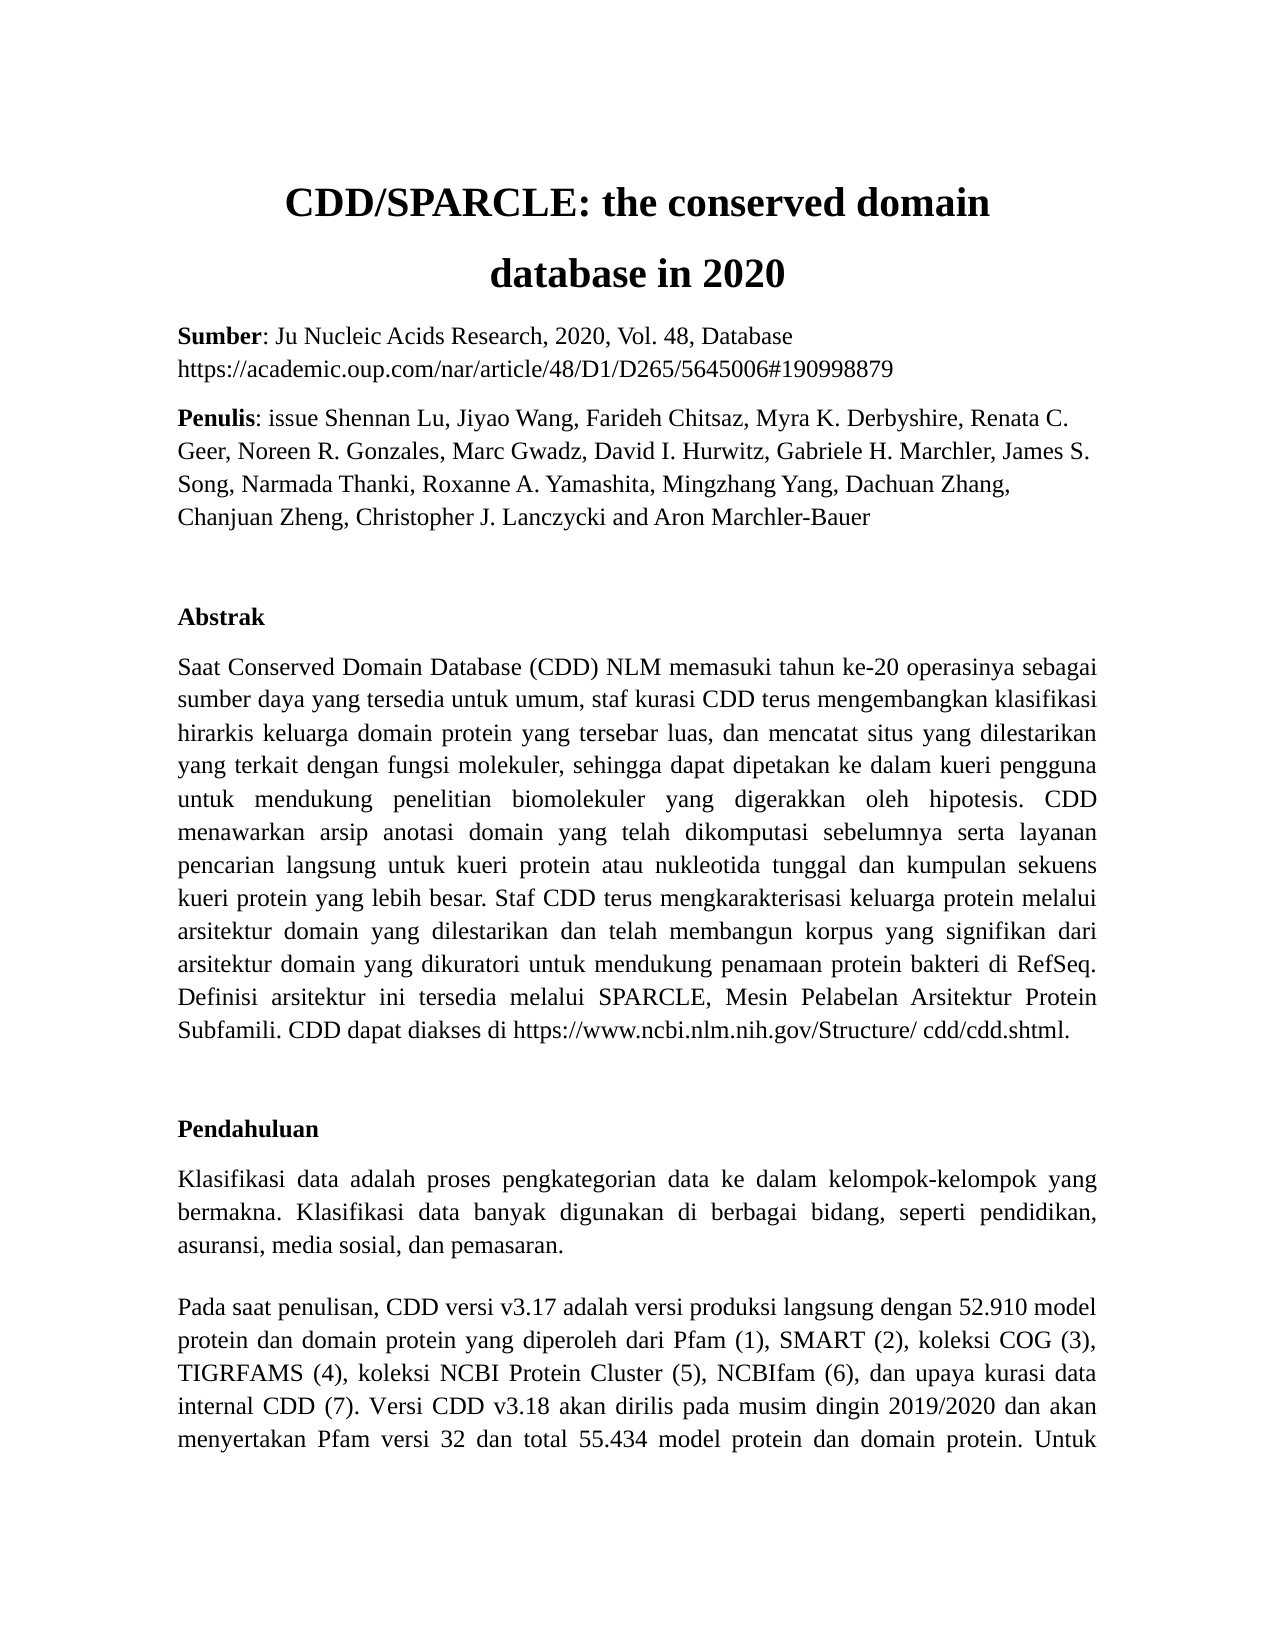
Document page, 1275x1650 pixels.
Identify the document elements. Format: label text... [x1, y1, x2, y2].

text CDD/SPARCLE: the conserved domain [177, 177, 1098, 225]
text Sumber: Ju Nucleic Acids Research, 2020, Vol. 48, Database https://academic.oup.com/nar/article/48/D1/D265/5645006#190998879 [177, 321, 1098, 382]
text Pendahuluan [177, 1114, 1098, 1143]
text database in 2020 [177, 249, 1098, 297]
text Klasifikasi data adalah proses pengkategorian data ke dalam kelompok-kelompok yang bermakna. Klasifikasi data banyak digunakan di berbagai bidang, seperti pendidikan, asuransi, media sosial, dan pemasaran. [177, 1164, 1098, 1259]
text Penulis: issue Shennan Lu, Jiyao Wang, Farideh Chitsaz, Myra K. Derbyshire, Renata C. Geer, Noreen R. Gonzales, Marc Gwadz, David I. Hurwitz, Gabriele H. Marchler, James S. Song, Narmada Thanki, Roxanne A. Yamashita, Mingzhang Yang, Dachuan Zhang, Chanjuan Zheng, Christopher J. Lanczycki and Aron Marchler-Bauer [177, 403, 1098, 531]
text Pada saat penulisan, CDD versi v3.17 adalah versi produksi langsung dengan 52.910 model protein dan domain protein yang diperoleh dari Pfam (1), SMART (2), koleksi COG (3), TIGRFAMS (4), koleksi NCBI Protein Cluster (5), NCBIfam (6), dan upaya kurasi data internal CDD (7). Versi CDD v3.18 akan dirilis pada musim dingin 2019/2020 dan akan menyertakan Pfam versi 32 dan total 55.434 model protein dan domain protein. Untuk CDD v3.18, ukuran [177, 1292, 1098, 1453]
text Abstrak [177, 602, 1098, 631]
text Saat Conserved Domain Database (CDD) NLM memasuki tahun ke-20 operasinya sebagai sumber daya yang tersedia untuk umum, staf kurasi CDD terus mengembangkan klasifikasi hirarkis keluarga domain protein yang tersebar luas, dan mencatat situs yang dilestarikan yang terkait dengan fungsi molekuler, sehingga dapat dipetakan ke dalam kueri pengguna untuk mendukung penelitian biomolekuler yang digerakkan oleh hipotesis. CDD menawarkan arsip anotasi domain yang telah dikomputasi sebelumnya serta layanan pencarian langsung untuk kueri protein atau nukleotida tunggal dan kumpulan sekuens kueri protein yang lebih besar. Staf CDD terus mengkarakterisasi keluarga protein melalui arsitektur domain yang dilestarikan dan telah membangun korpus yang signifikan dari arsitektur domain yang dikuratori untuk mendukung penamaan protein bakteri di RefSeq. Definisi arsitektur ini tersedia melalui SPARCLE, Mesin Pelabelan Arsitektur Protein Subfamili. CDD dapat diakses di https://www.ncbi.nlm.nih.gov/Structure/ cdd/cdd.shtml. [177, 652, 1098, 1043]
